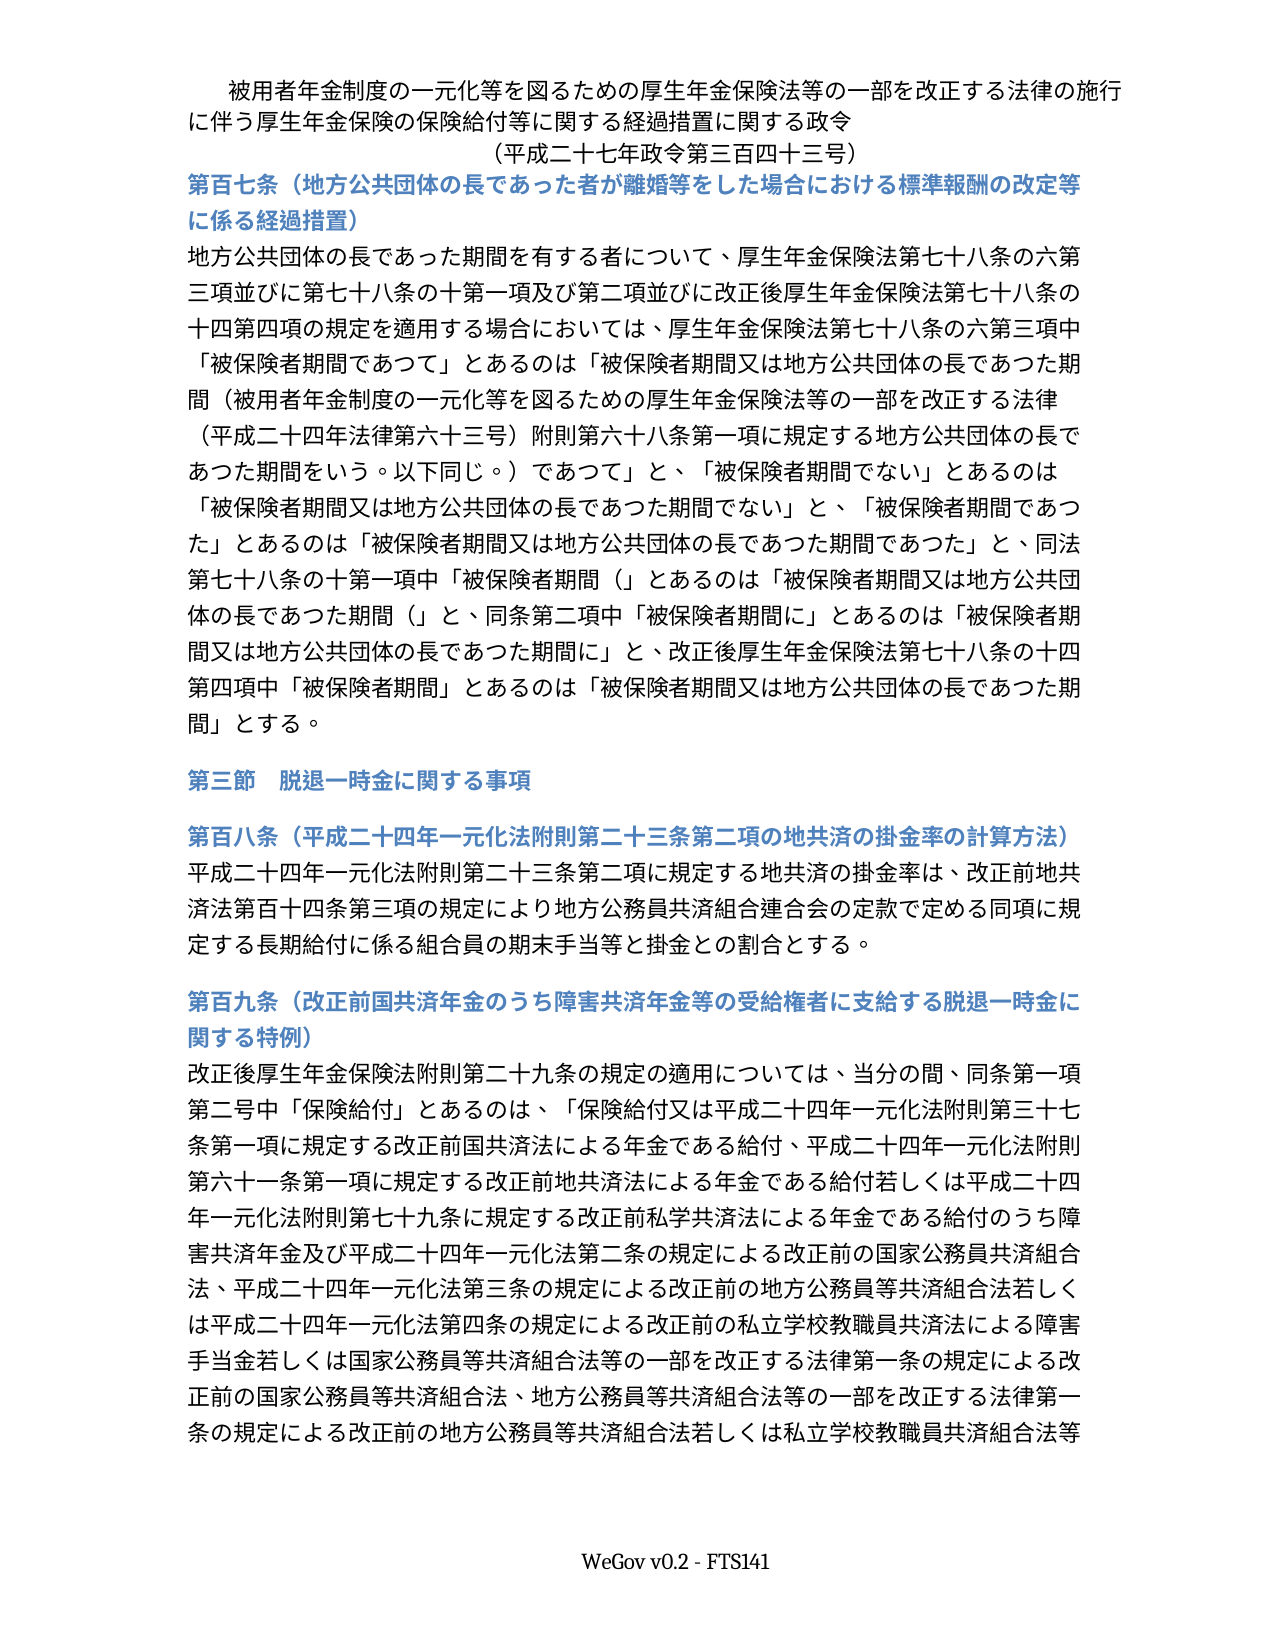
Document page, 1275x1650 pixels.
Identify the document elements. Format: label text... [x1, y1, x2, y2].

subtitle 第百七条（地方公共団体の長であった者が離婚等をした場合における標準報酬の改定等に係る経過措置） [187, 169, 1087, 236]
subtitle 第百九条（改正前国共済年金のうち障害共済年金等の受給権者に支給する脱退一時金に関する特例） [187, 986, 1087, 1053]
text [187, 1058, 1087, 1448]
text 地方公共団体の長であった期間を有する者について、厚生年金保険法第七十八条の六第三項並びに第七十八条の十第一項及び第二項並びに改正後厚生年金保険法第七十八条の十四第四項の規定を適用する場合においては、厚生年金保険法第七十八条の六第三項中「被保険者期間であつて」とあるのは「被保険者期間又は地方公共団体の長であつた期間（被用者年金制度の一元化等を図るための厚生年金保険法等の一部を改正する法律（平成二十四年法律第六十三号）附則第六十八条第一項に規定する地方公共団体の長であつた期間をいう。以下同じ。）であつて」と、「被保険者期間でない」とあるのは「被保険者期間又は地方公共団体の長であつた期間でない」と、「被保険者期間であつた」とあるのは「被保険者期間又は地方公共団体の長であつた期間であつた」と、同法第七十八条の十第一項中「被保険者期間（」とあるのは「被保険者期間又は地方公共団体の長であつた期間（」と、同条第二項中「被保険者期間に」とあるのは「被保険者期間又は地方公共団体の長であつた期間に」と、改正後厚生年金保険法第七十八条の十四第四項中「被保険者期間」とあるのは「被保険者期間又は地方公共団体の長であつた期間」とする。 [187, 241, 1087, 739]
subtitle 第百八条（平成二十四年一元化法附則第二十三条第二項の地共済の掛金率の計算方法） [187, 821, 1087, 853]
subtitle 第三節 脱退一時金に関する事項 [187, 764, 1087, 796]
text 平成二十四年一元化法附則第二十三条第二項に規定する地共済の掛金率は、改正前地共済法第百十四条第三項の規定により地方公務員共済組合連合会の定款で定める同項に規定する長期給付に係る組合員の期末手当等と掛金との割合とする。 [187, 857, 1087, 960]
